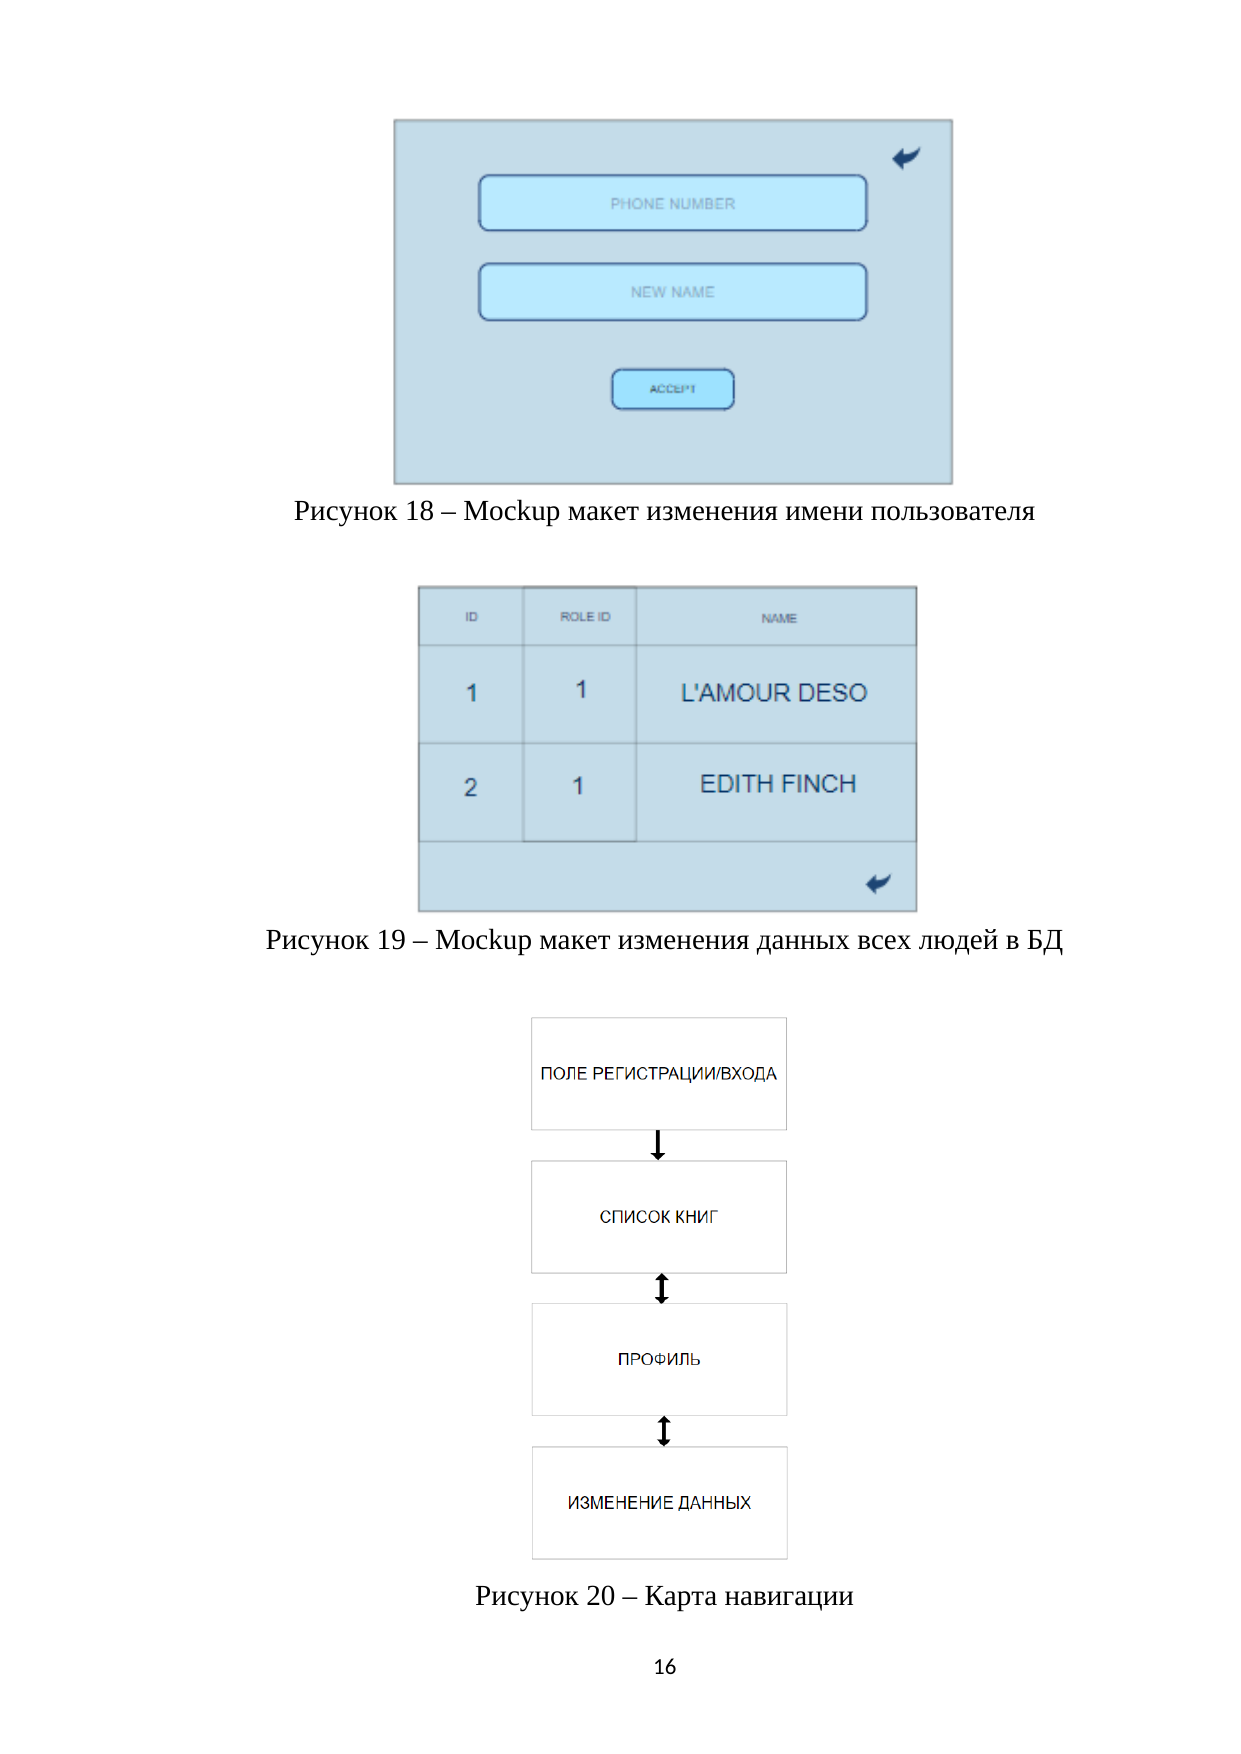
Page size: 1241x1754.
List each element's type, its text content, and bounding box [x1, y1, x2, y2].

picture [523, 1009, 806, 1575]
text Рисунок 20 – Карта навигации [177, 1578, 1152, 1612]
text Рисунок 18 – Mockup макет изменения имени пользователя [177, 493, 1152, 526]
picture [359, 118, 970, 489]
picture [397, 580, 932, 918]
text Рисунок 19 – Mockup макет изменения данных всех людей в БД [177, 922, 1152, 955]
